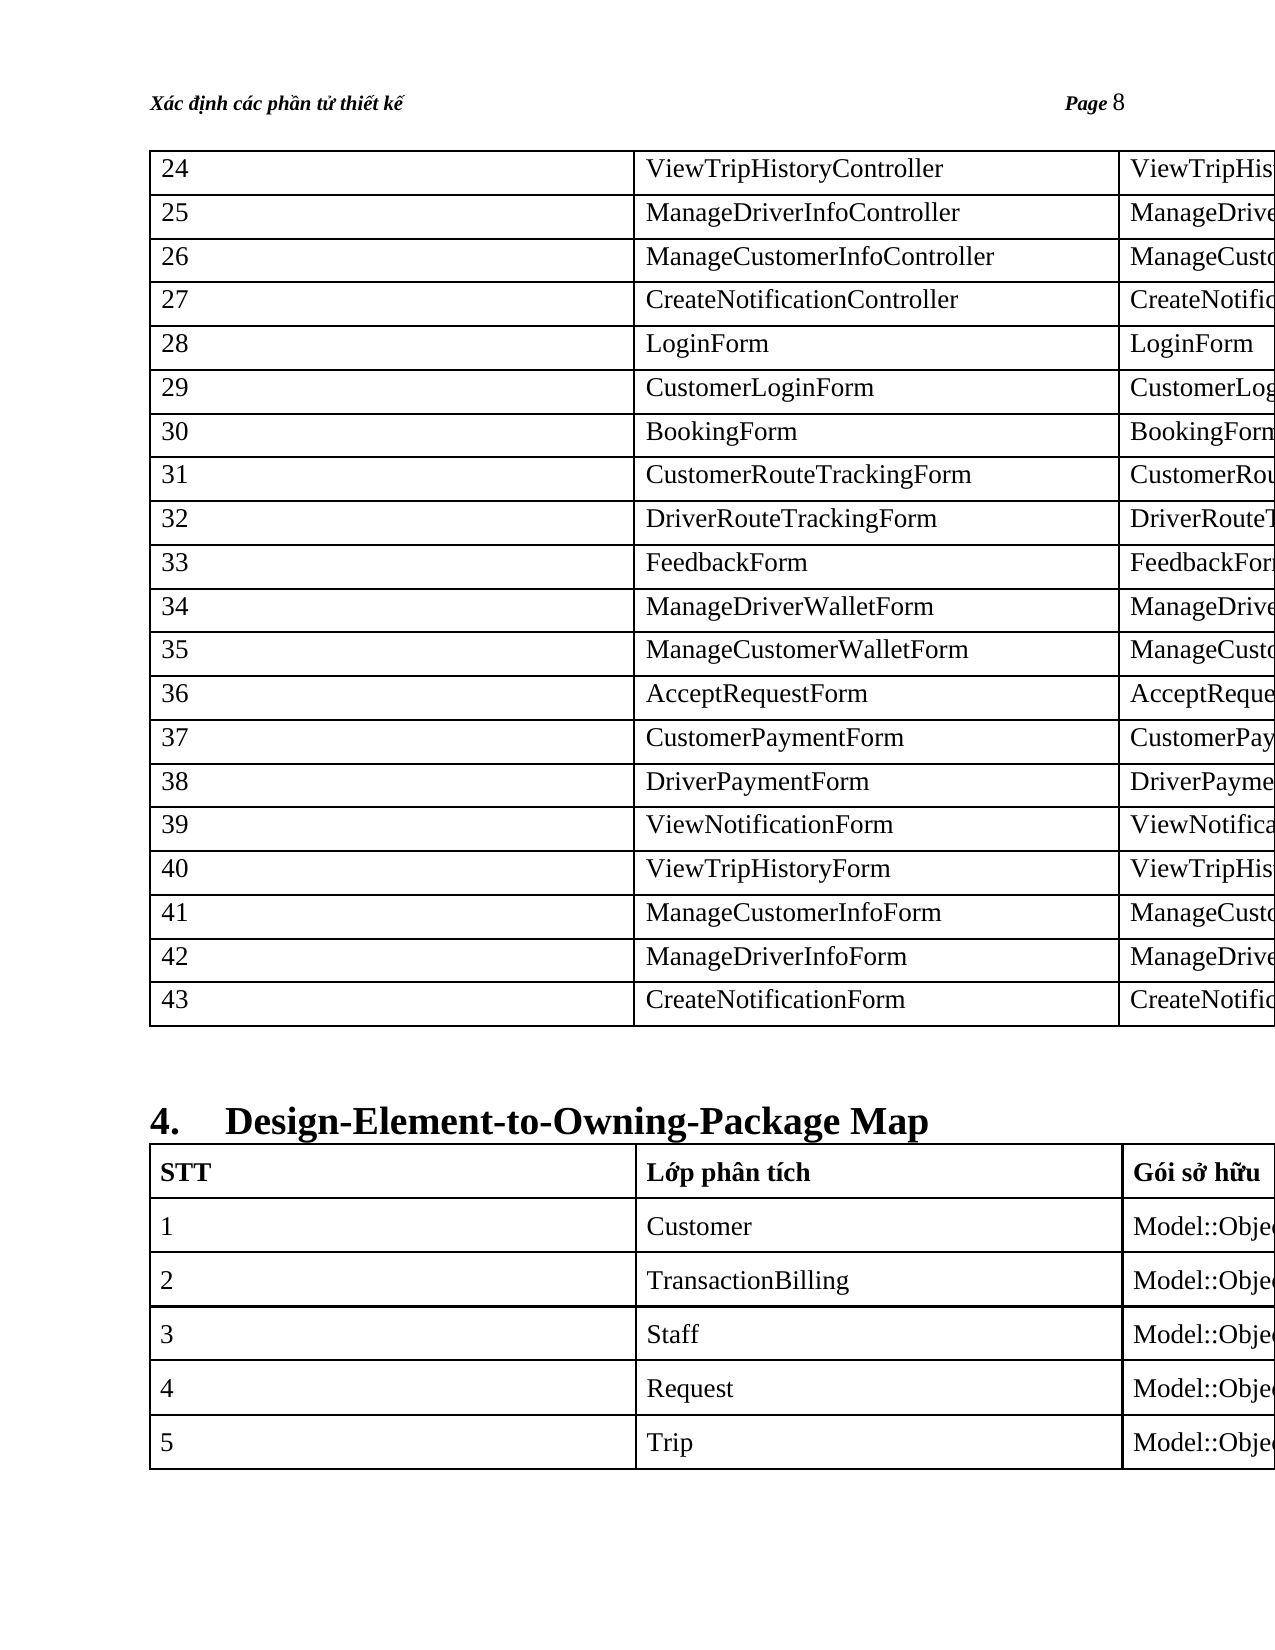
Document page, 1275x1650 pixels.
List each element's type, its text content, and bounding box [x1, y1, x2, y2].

table_cell Model::Objects [1124, 1416, 1274, 1467]
table_cell 33 [151, 546, 633, 587]
table_cell Request [637, 1361, 1121, 1413]
table_cell 29 [151, 371, 633, 412]
table_cell 27 [151, 283, 633, 325]
table_cell 2 [151, 1253, 635, 1305]
table_cell ManageCustomerWalletForm [1120, 633, 1274, 675]
table_header STT [151, 1145, 635, 1197]
table_cell 1 [151, 1199, 635, 1251]
table_cell ManageDriverInfoForm [635, 940, 1118, 981]
table_cell 38 [151, 765, 633, 806]
table_cell ViewNotificationForm [1120, 808, 1274, 850]
table_cell CreateNotificationForm [635, 983, 1118, 1025]
table_cell ManageCustomerInfoController [635, 240, 1118, 281]
table_cell AcceptRequestForm [635, 677, 1118, 719]
table_cell CustomerRouteTrackingForm [1120, 458, 1274, 500]
table_cell DriverRouteTrackingForm [1120, 502, 1274, 544]
table_cell ManageDriverInfoController [1120, 196, 1274, 237]
table_cell 32 [151, 502, 633, 544]
table_header Lớp phân tích [637, 1145, 1121, 1197]
table_cell CustomerPaymentForm [635, 721, 1118, 762]
table_cell TransactionBilling [637, 1253, 1121, 1305]
table_cell Trip [637, 1416, 1121, 1467]
list Design-Element-to-Owning-Package Map [150, 1098, 1125, 1143]
table_cell 36 [151, 677, 633, 719]
table_cell ManageDriverInfoForm [1120, 940, 1274, 981]
table_cell BookingForm [635, 415, 1118, 456]
table_cell ViewNotificationForm [635, 808, 1118, 850]
table_cell BookingForm [1120, 415, 1274, 456]
table_cell ManageCustomerInfoForm [635, 896, 1118, 937]
table_cell 41 [151, 896, 633, 937]
table_cell CustomerLoginForm [1120, 371, 1274, 412]
table_cell CreateNotificationController [635, 283, 1118, 325]
table_cell LoginForm [635, 327, 1118, 369]
table_cell 35 [151, 633, 633, 675]
table_header Gói sở hữu [1124, 1145, 1274, 1197]
table_cell 30 [151, 415, 633, 456]
table_cell Model::Objects [1124, 1253, 1274, 1305]
table_cell CustomerLoginForm [635, 371, 1118, 412]
table_cell 24 [151, 152, 633, 194]
table_cell 31 [151, 458, 633, 500]
table_cell ViewTripHistoryForm [635, 852, 1118, 894]
table_cell 34 [151, 590, 633, 631]
table_cell Customer [637, 1199, 1121, 1251]
table_cell 25 [151, 196, 633, 237]
table_cell CreateNotificationForm [1120, 983, 1274, 1025]
table_cell 40 [151, 852, 633, 894]
table_cell ManageDriverInfoController [635, 196, 1118, 237]
table_cell ManageCustomerInfoController [1120, 240, 1274, 281]
table_cell ViewTripHistoryForm [1120, 852, 1274, 894]
table_cell ManageCustomerWalletForm [635, 633, 1118, 675]
table_cell LoginForm [1120, 327, 1274, 369]
table_cell ManageDriverWalletForm [635, 590, 1118, 631]
table_cell AcceptRequestForm [1120, 677, 1274, 719]
table_cell 26 [151, 240, 633, 281]
table_cell ManageCustomerInfoForm [1120, 896, 1274, 937]
table_cell 28 [151, 327, 633, 369]
table_cell DriverRouteTrackingForm [635, 502, 1118, 544]
table_cell ViewTripHistoryController [635, 152, 1118, 194]
table_cell CustomerRouteTrackingForm [635, 458, 1118, 500]
table_cell 37 [151, 721, 633, 762]
table_cell 42 [151, 940, 633, 981]
table_cell 5 [151, 1416, 635, 1467]
table_cell FeedbackForm [1120, 546, 1274, 587]
table_cell Staff [637, 1308, 1121, 1359]
table_cell 43 [151, 983, 633, 1025]
table_cell 39 [151, 808, 633, 850]
table_cell DriverPaymentForm [1120, 765, 1274, 806]
table_cell ManageDriverWalletForm [1120, 590, 1274, 631]
table_cell CustomerPaymentForm [1120, 721, 1274, 762]
table_cell CreateNotificationController [1120, 283, 1274, 325]
table_cell Model::Objects [1124, 1199, 1274, 1251]
table_cell ViewTripHistoryController [1120, 152, 1274, 194]
table_cell FeedbackForm [635, 546, 1118, 587]
table_cell Model::Objects [1124, 1361, 1274, 1413]
table_cell Model::Objects [1124, 1308, 1274, 1359]
table_cell 3 [151, 1308, 635, 1359]
table_cell 4 [151, 1361, 635, 1413]
table_cell DriverPaymentForm [635, 765, 1118, 806]
